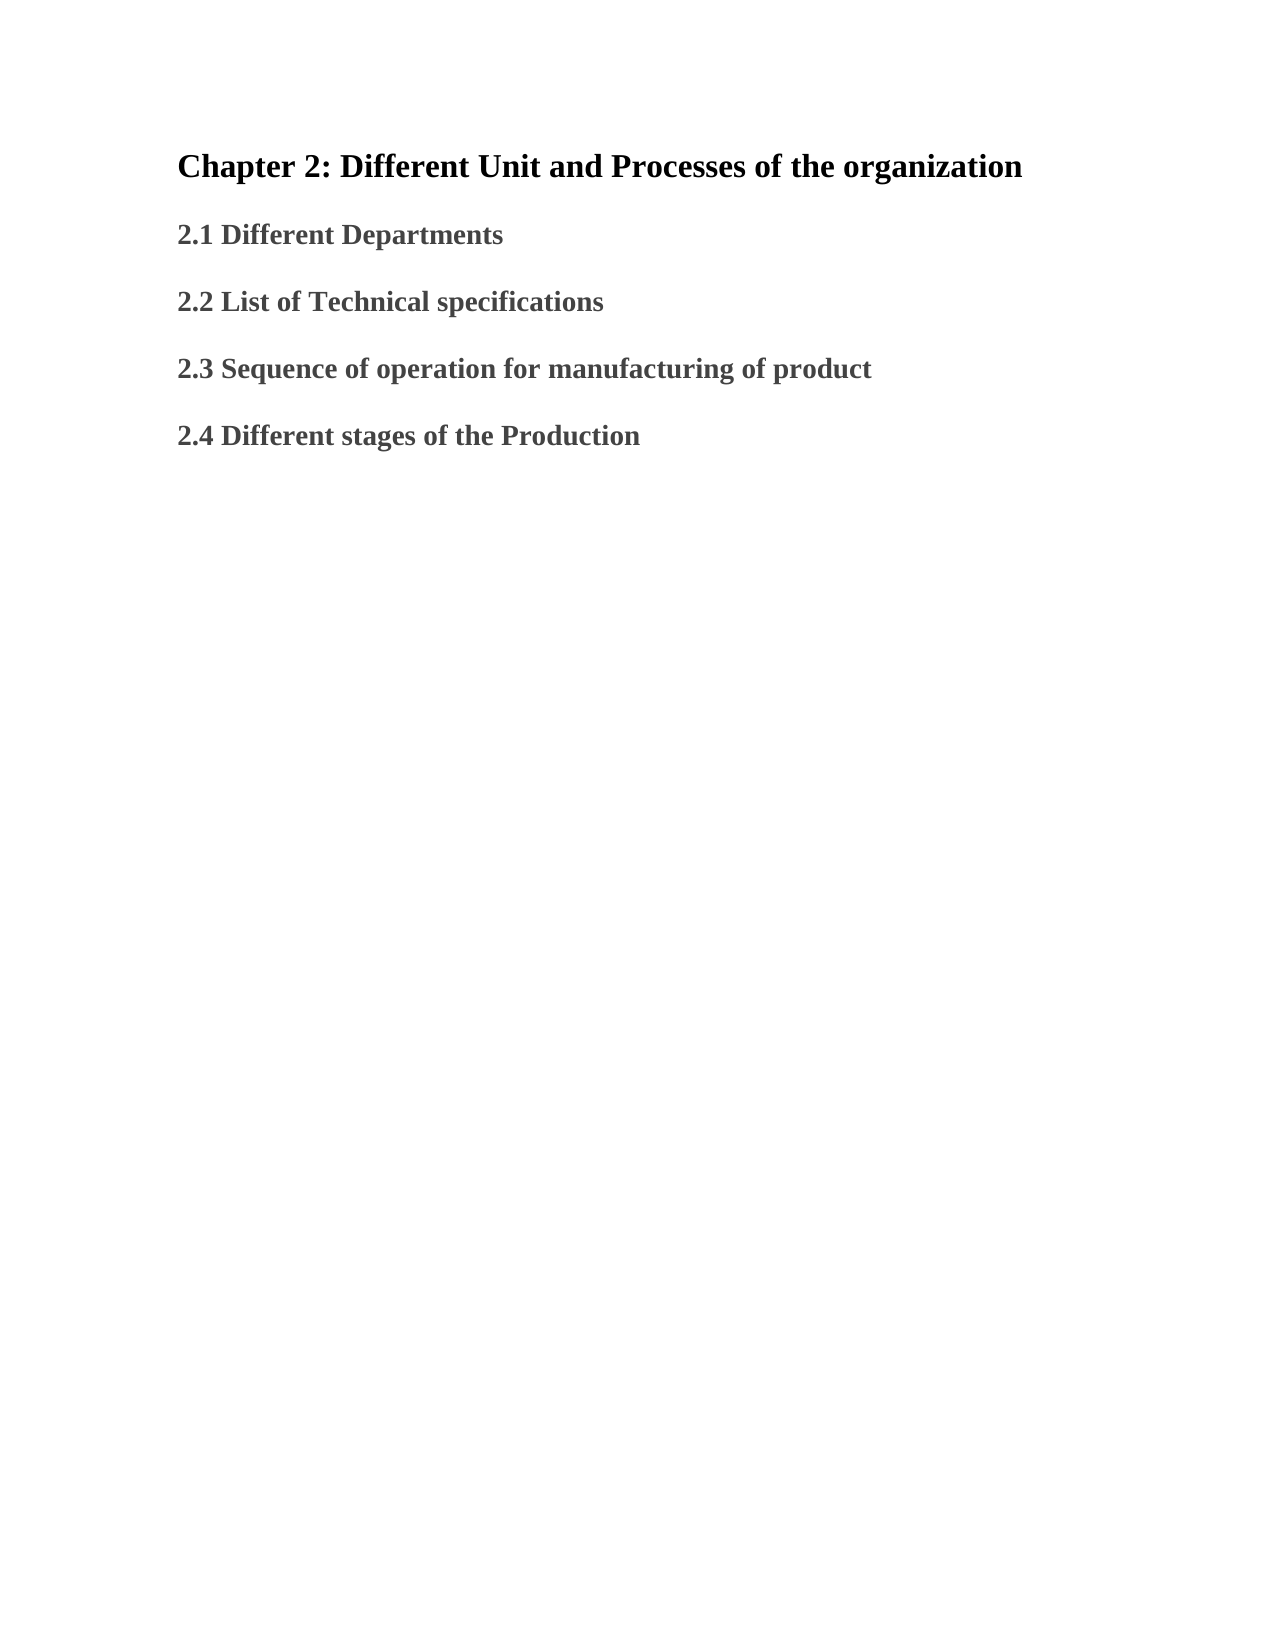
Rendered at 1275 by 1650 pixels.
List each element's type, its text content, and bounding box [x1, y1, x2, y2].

subtitle 2.1 Different Departments [177, 217, 1125, 251]
subtitle Chapter 2: Different Unit and Processes of the organization [177, 146, 1125, 184]
subtitle 2.3 Sequence of operation for manufacturing of product [177, 351, 1125, 385]
subtitle 2.2 List of Technical specifications [177, 284, 1125, 318]
subtitle 2.4 Different stages of the Production [177, 418, 1125, 452]
